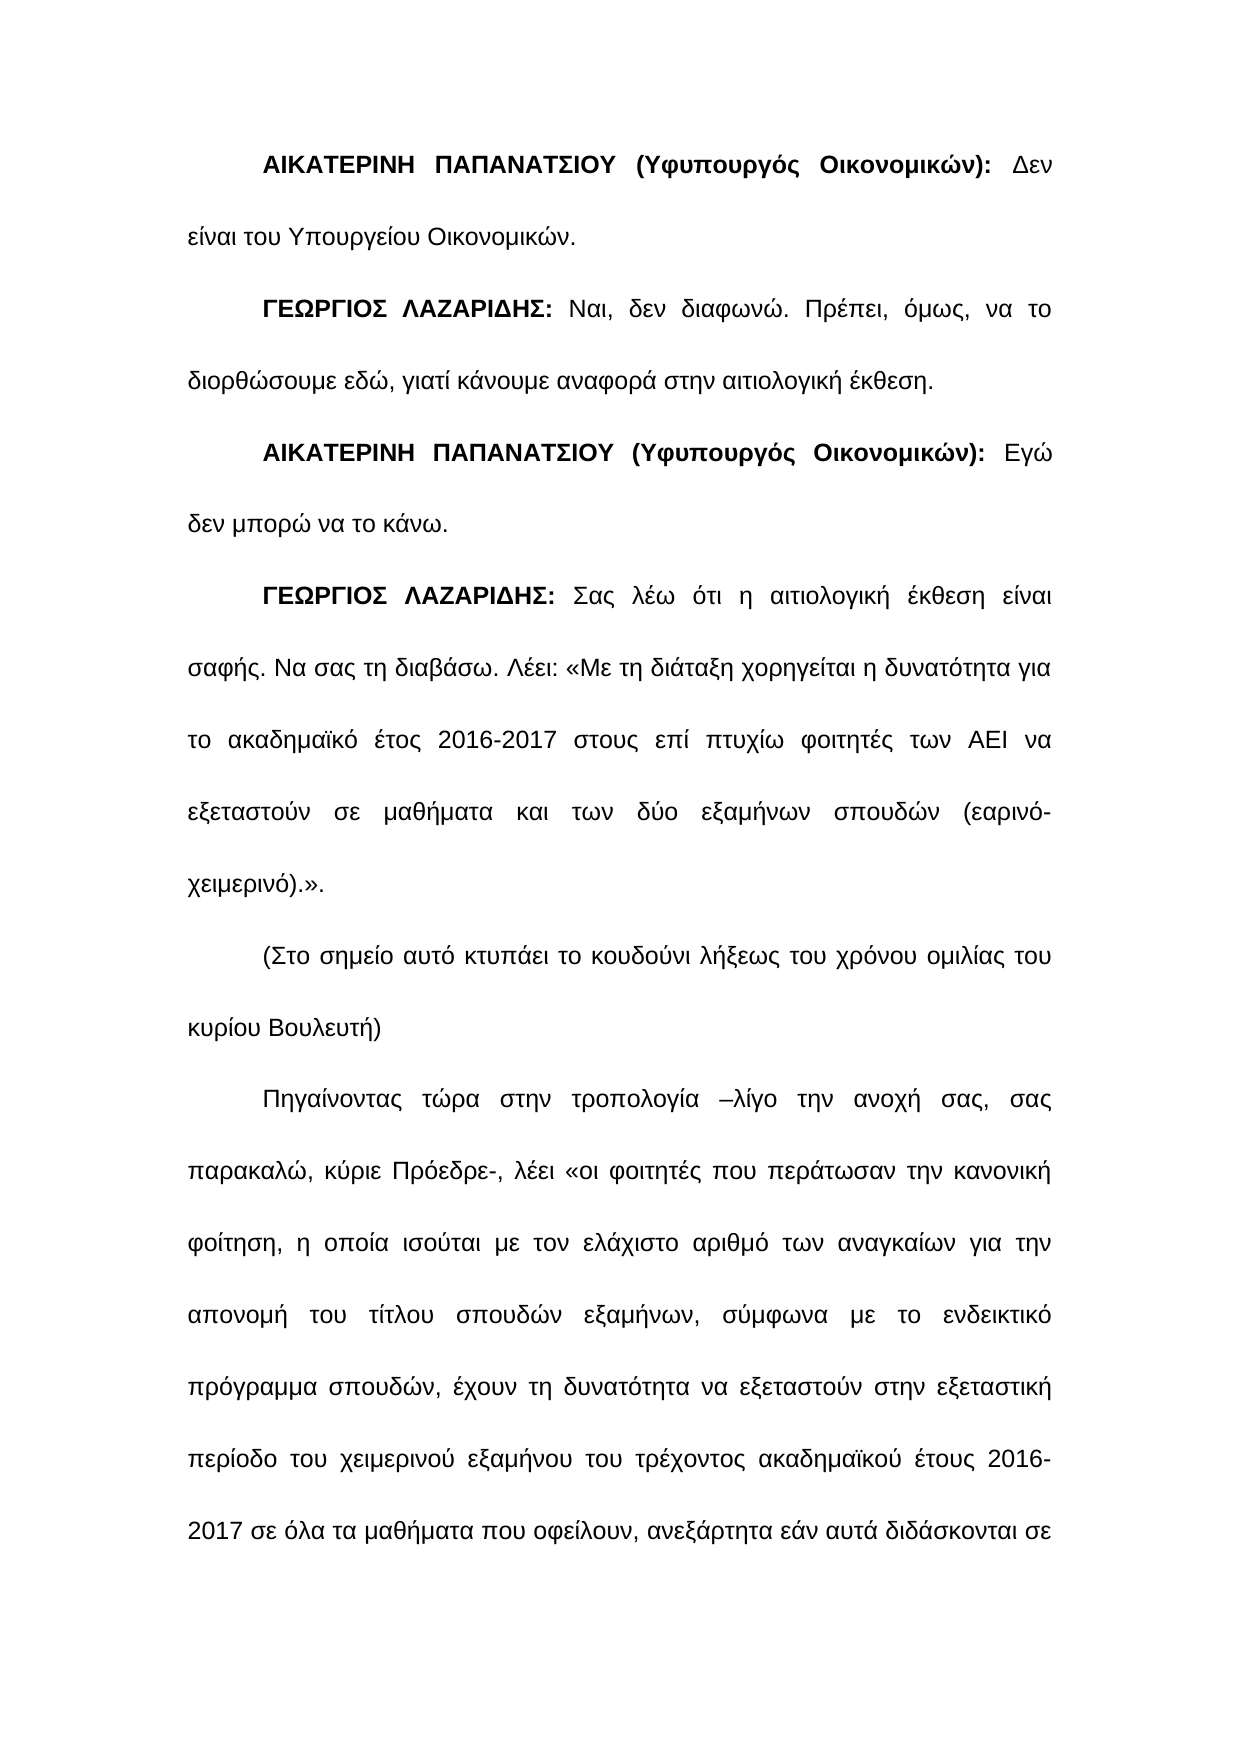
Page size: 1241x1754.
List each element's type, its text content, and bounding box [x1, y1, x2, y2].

text ΑΙΚΑΤΕΡΙΝΗ ΠΑΠΑΝΑΤΣΙΟΥ (Υφυπουργός Οικονομικών): Δεν είναι του Υπουργείου Οικονομικών. [187, 150, 1053, 251]
text ΑΙΚΑΤΕΡΙΝΗ ΠΑΠΑΝΑΤΣΙΟΥ (Υφυπουργός Οικονομικών): Εγώ δεν μπορώ να το κάνω. [187, 437, 1053, 538]
text ΓΕΩΡΓΙΟΣ ΛΑΖΑΡΙΔΗΣ: Ναι, δεν διαφωνώ. Πρέπει, όμως, να το διορθώσουμε εδώ, γιατί κάνουμε αναφορά στην αιτιολογική έκθεση. [187, 294, 1053, 394]
text (Στο σημείο αυτό κτυπάει το κουδούνι λήξεως του χρόνου ομιλίας του κυρίου Βουλευτή) [187, 941, 1053, 1041]
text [187, 1084, 1053, 1544]
text ΓΕΩΡΓΙΟΣ ΛΑΖΑΡΙΔΗΣ: Σας λέω ότι η αιτιολογική έκθεση είναι σαφής. Να σας τη διαβάσω. Λέει: «Με τη διάταξη χορηγείται η δυνατότητα για το ακαδημαϊκό έτος 2016-2017 στους επί πτυχίω φοιτητές των ΑΕΙ να εξεταστούν σε μαθήματα και των δύο εξαμήνων σπουδών (εαρινό-χειμερινό).». [187, 581, 1053, 897]
